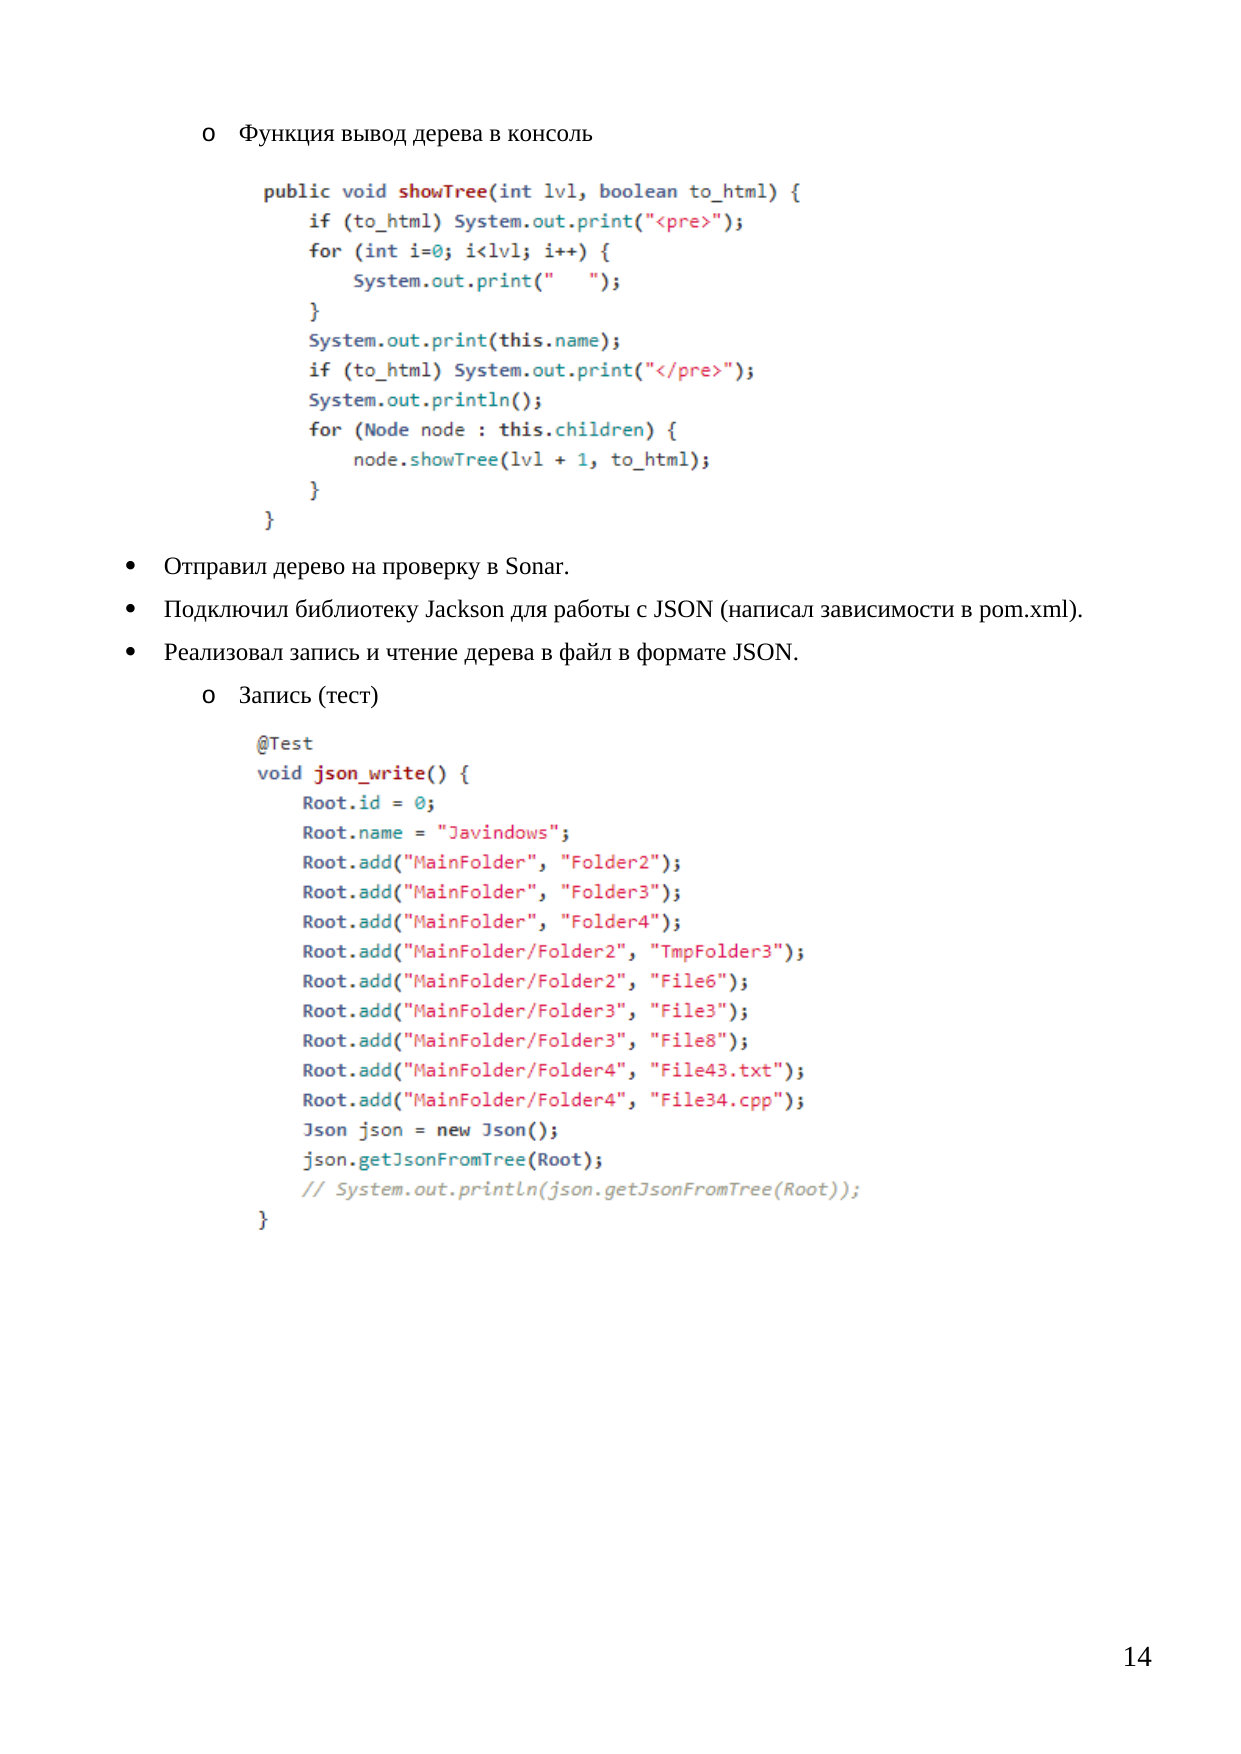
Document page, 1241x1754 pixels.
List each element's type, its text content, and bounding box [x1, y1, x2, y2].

picture [238, 728, 902, 1241]
list Подключил библиотеку Jackson для работы с JSON (написал зависимости в pom.xml). [126, 594, 1152, 623]
list Отправил дерево на проверку в Sonar. [126, 551, 1152, 580]
list Реализовал запись и чтение дерева в файл в формате JSON. [126, 637, 1152, 666]
picture [238, 165, 839, 535]
